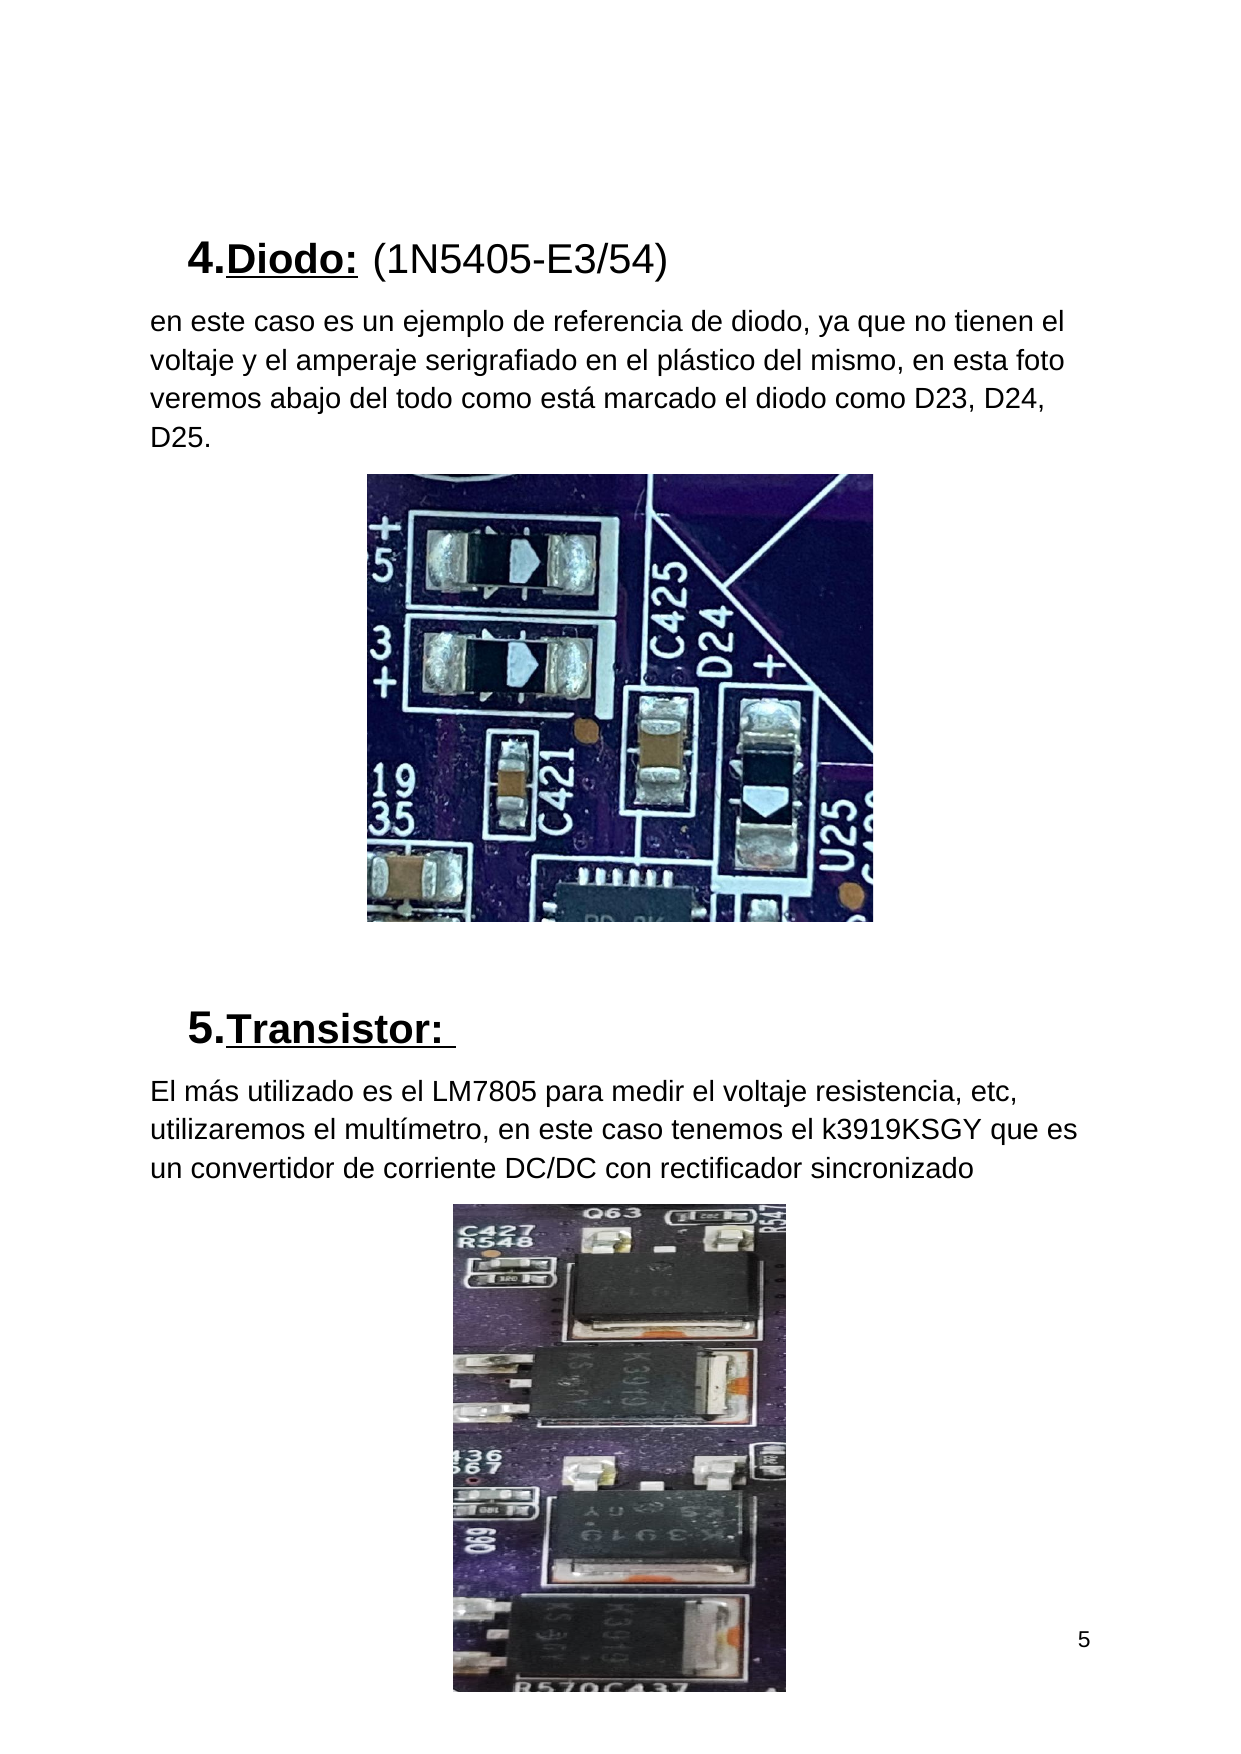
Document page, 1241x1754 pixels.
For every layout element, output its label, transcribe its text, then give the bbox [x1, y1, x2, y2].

picture [367, 474, 874, 922]
subtitle Diodo: (1N5405-E3/54) [187, 230, 1090, 283]
text en este caso es un ejemplo de referencia de diodo, ya que no tienen el voltaje y el amperaje serigrafiado en el plástico del mismo, en esta foto veremos abajo del todo como está marcado el diodo como D23, D24, D25. [150, 304, 1090, 453]
picture [453, 1204, 786, 1692]
text El más utilizado es el LM7805 para medir el voltaje resistencia, etc, utilizaremos el multímetro, en este caso tenemos el k3919KSGY que es un convertidor de corriente DC/DC con rectificador sincronizado [150, 1074, 1090, 1184]
subtitle Transistor: [187, 1001, 1090, 1053]
